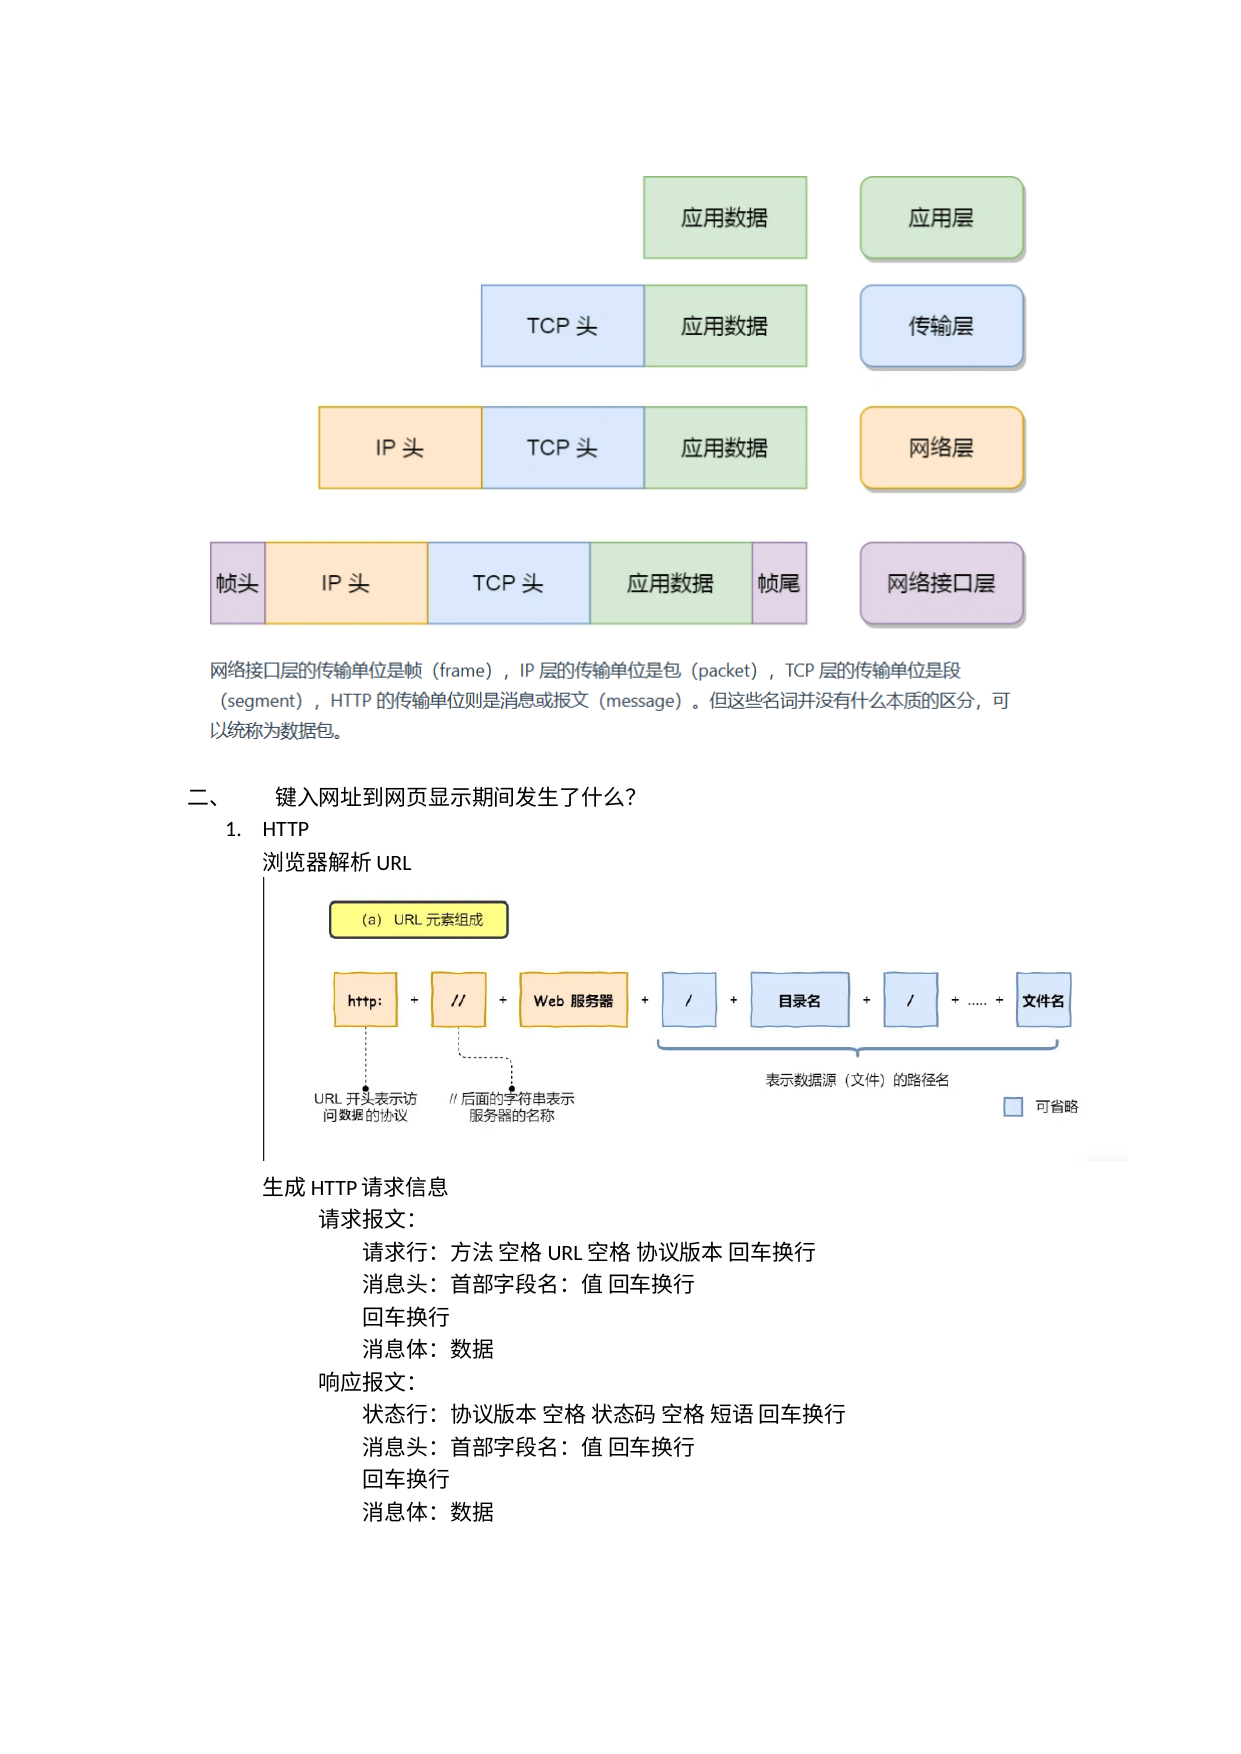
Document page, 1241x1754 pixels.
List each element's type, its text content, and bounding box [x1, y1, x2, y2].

list 生成HTTP请求信息 [262, 1169, 1053, 1202]
text 消息头：首部字段名：值 回车换行 [187, 1429, 1053, 1462]
picture [187, 162, 1053, 747]
list 请求报文： [262, 1202, 1053, 1234]
text 消息体：数据 [319, 1494, 1053, 1527]
text 状态行：协议版本 空格 状态码 空格 短语 回车换行 [187, 1397, 1053, 1429]
list 键入网址到网页显示期间发生了什么？ [187, 779, 1053, 812]
list 请求行：方法 空格 URL 空格 协议版本 回车换行 [350, 1234, 1053, 1267]
text 消息体：数据 [187, 1332, 1053, 1364]
text 回车换行 [187, 1462, 1053, 1494]
text 响应报文： [187, 1364, 1053, 1397]
text 浏览器解析URL [262, 844, 1053, 877]
list HTTP [225, 812, 1053, 844]
text 回车换行 [187, 1299, 1053, 1332]
text 消息头：首部字段名：值 回车换行 [187, 1267, 1053, 1299]
picture [262, 877, 1128, 1161]
